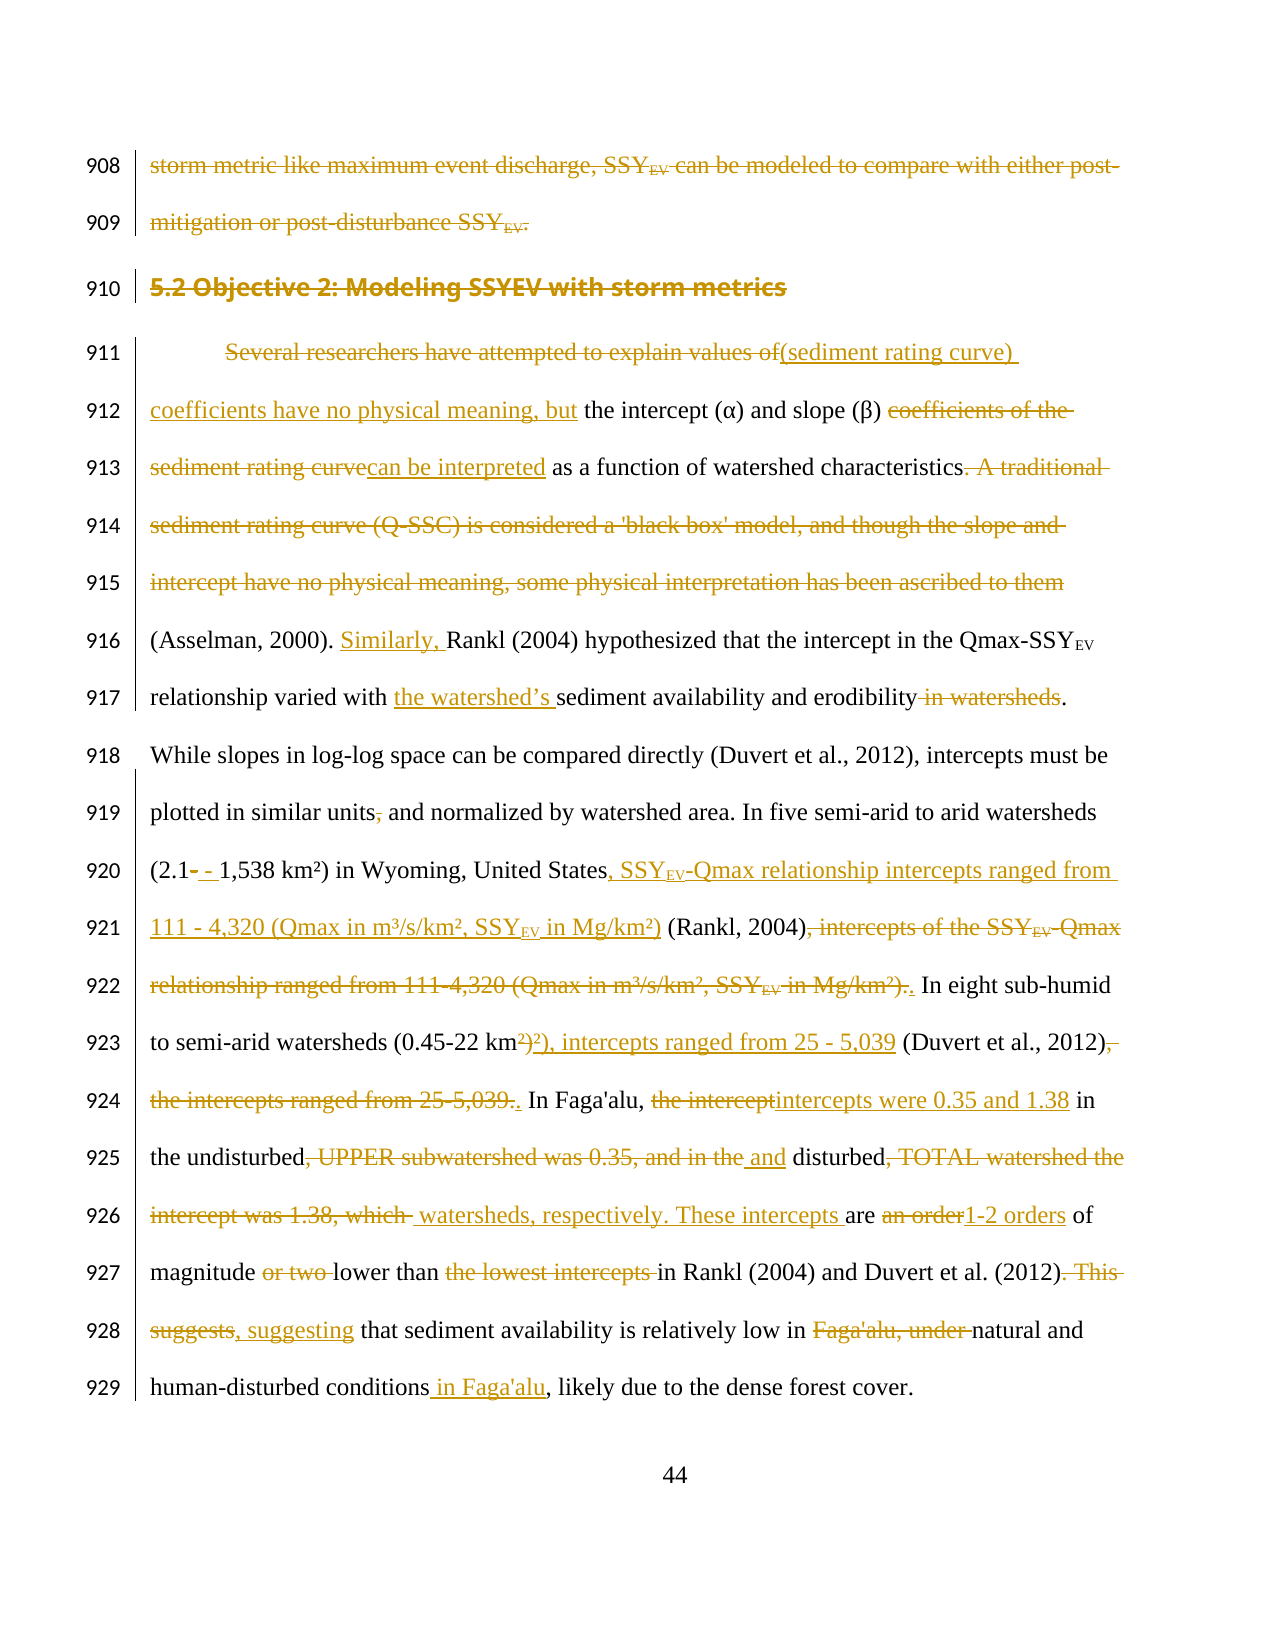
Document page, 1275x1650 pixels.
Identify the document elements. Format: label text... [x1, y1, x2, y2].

text the intercept (α) and slope (β) as a function of watershed characteristics (Asselman, 2000). Rankl (2004) hypothesized that the intercept in the Qmax-SSYEV relationship varied with sediment availability and erodibility. While slopes in log-log space can be compared directly (Duvert et al., 2012), intercepts must be plotted in similar units and normalized by watershed area. In five semi-arid to arid watersheds (2.11,538 km²) in Wyoming, United States (Rankl, 2004) In eight sub-humid to semi-arid watersheds (0.45-22 km (Duvert et al., 2012) In Faga'alu, in the undisturbed disturbedare of magnitude lower than in Rankl (2004) and Duvert et al. (2012) that sediment availability is relatively low in natural and human-disturbed conditions, likely due to the dense forest cover. [150, 337, 1125, 1401]
